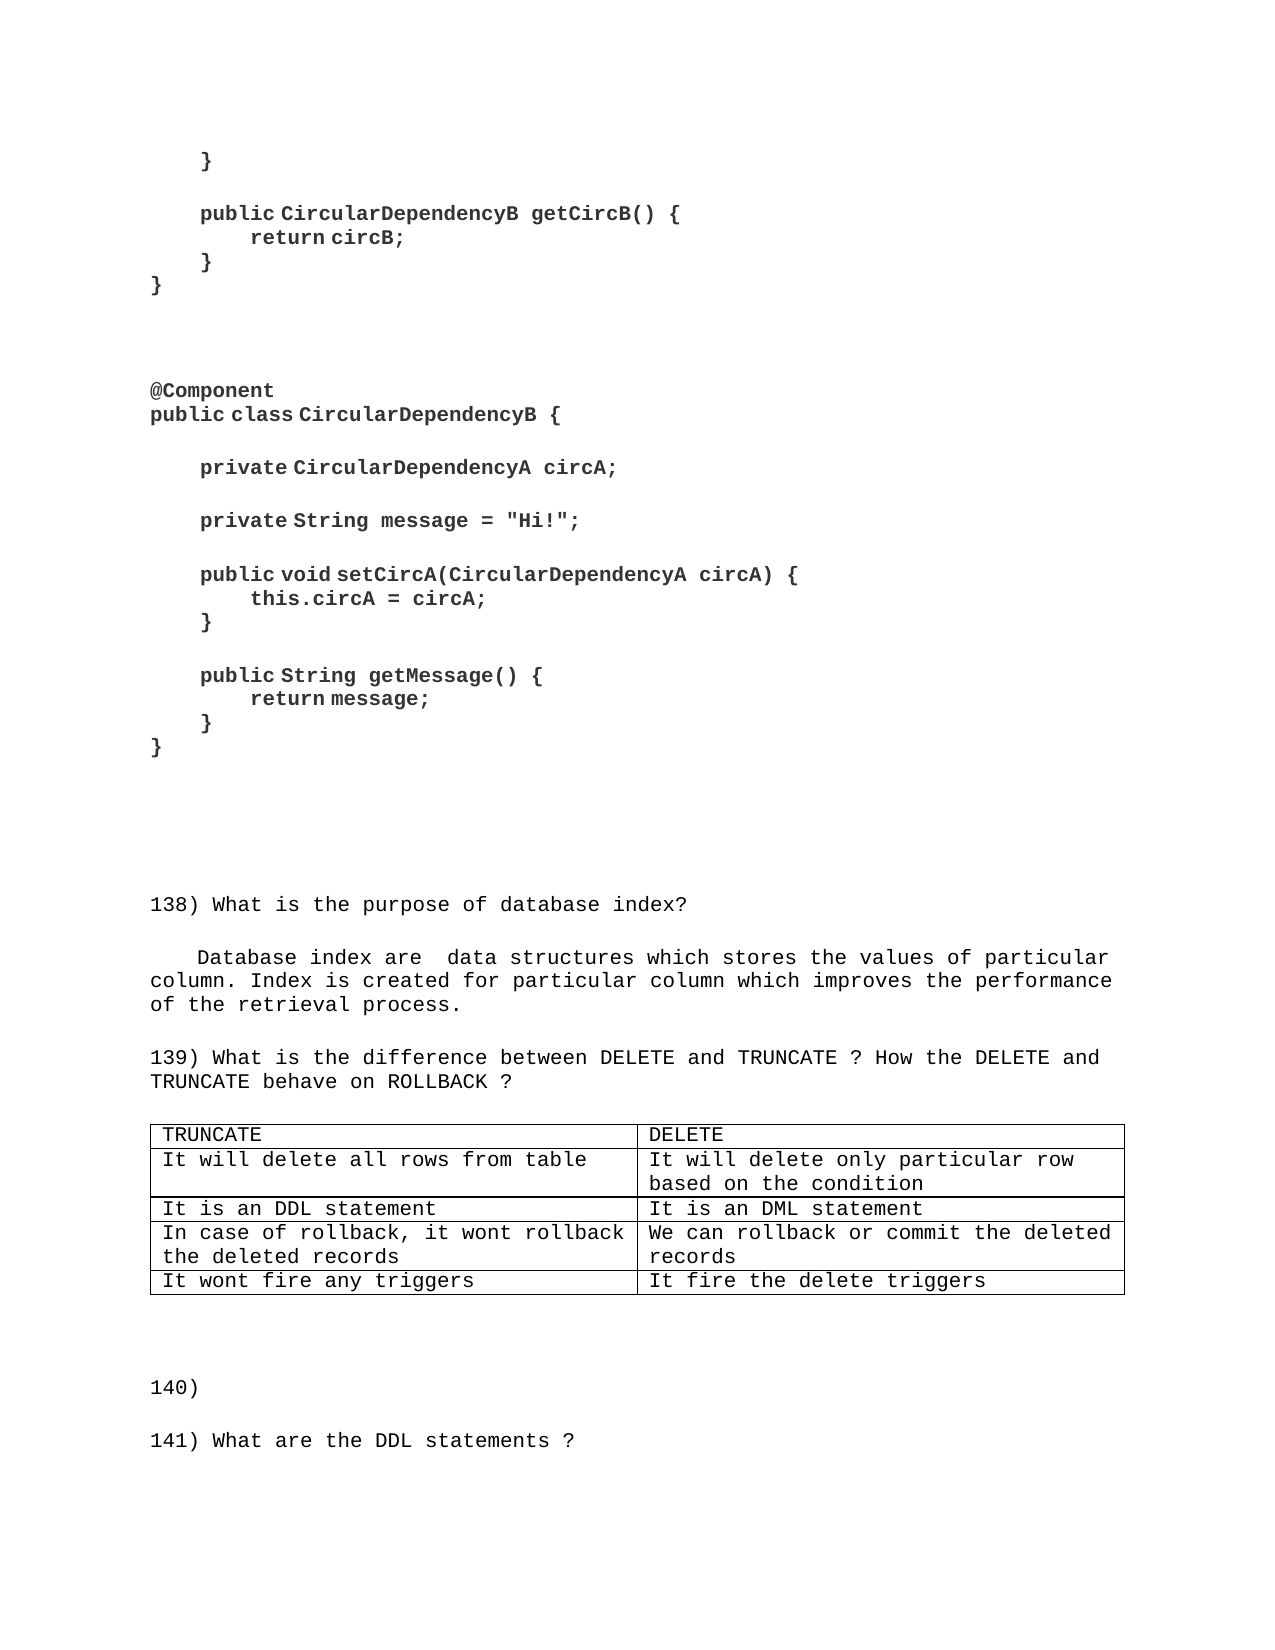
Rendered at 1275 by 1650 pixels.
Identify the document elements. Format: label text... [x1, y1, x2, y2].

text 138) What is the purpose of database index? [150, 894, 1125, 918]
table_cell In case of rollback, it wont rollback the deleted records [151, 1222, 637, 1269]
text } [150, 736, 1125, 759]
text this.circA = circA; [150, 588, 1125, 611]
table_cell We can rollback or commit the deleted records [638, 1222, 1124, 1269]
text } [150, 274, 1125, 298]
table_cell It fire the delete triggers [638, 1271, 1124, 1294]
table_cell It is an DDL statement [151, 1198, 637, 1221]
text return circB; [150, 227, 1125, 251]
text } [150, 712, 1125, 736]
table_header DELETE [638, 1125, 1124, 1148]
text private String message = "Hi!"; [150, 511, 1125, 534]
text public class CircularDependencyB { [150, 404, 1125, 427]
text private CircularDependencyA circA; [150, 457, 1125, 481]
text } [150, 251, 1125, 274]
text Database index are data structures which stores the values of particular column. Index is created for particular column which improves the performance of the retrieval process. [150, 947, 1125, 1018]
text 140) [150, 1377, 1125, 1401]
text 139) What is the difference between DELETE and TRUNCATE ? How the DELETE and TRUNCATE behave on ROLLBACK ? [150, 1047, 1125, 1094]
table_cell It wont fire any triggers [151, 1271, 637, 1294]
text } [150, 150, 1125, 174]
text return message; [150, 688, 1125, 712]
table_cell It will delete only particular row based on the condition [638, 1149, 1124, 1196]
table_cell It is an DML statement [638, 1198, 1124, 1221]
table_cell It will delete all rows from table [151, 1149, 637, 1196]
text } [150, 611, 1125, 635]
text public String getMessage() { [150, 665, 1125, 688]
table_header TRUNCATE [151, 1125, 637, 1148]
text @Component [150, 380, 1125, 404]
text public void setCircA(CircularDependencyA circA) { [150, 564, 1125, 588]
text public CircularDependencyB getCircB() { [150, 203, 1125, 227]
text 141) What are the DDL statements ? [150, 1430, 1125, 1454]
